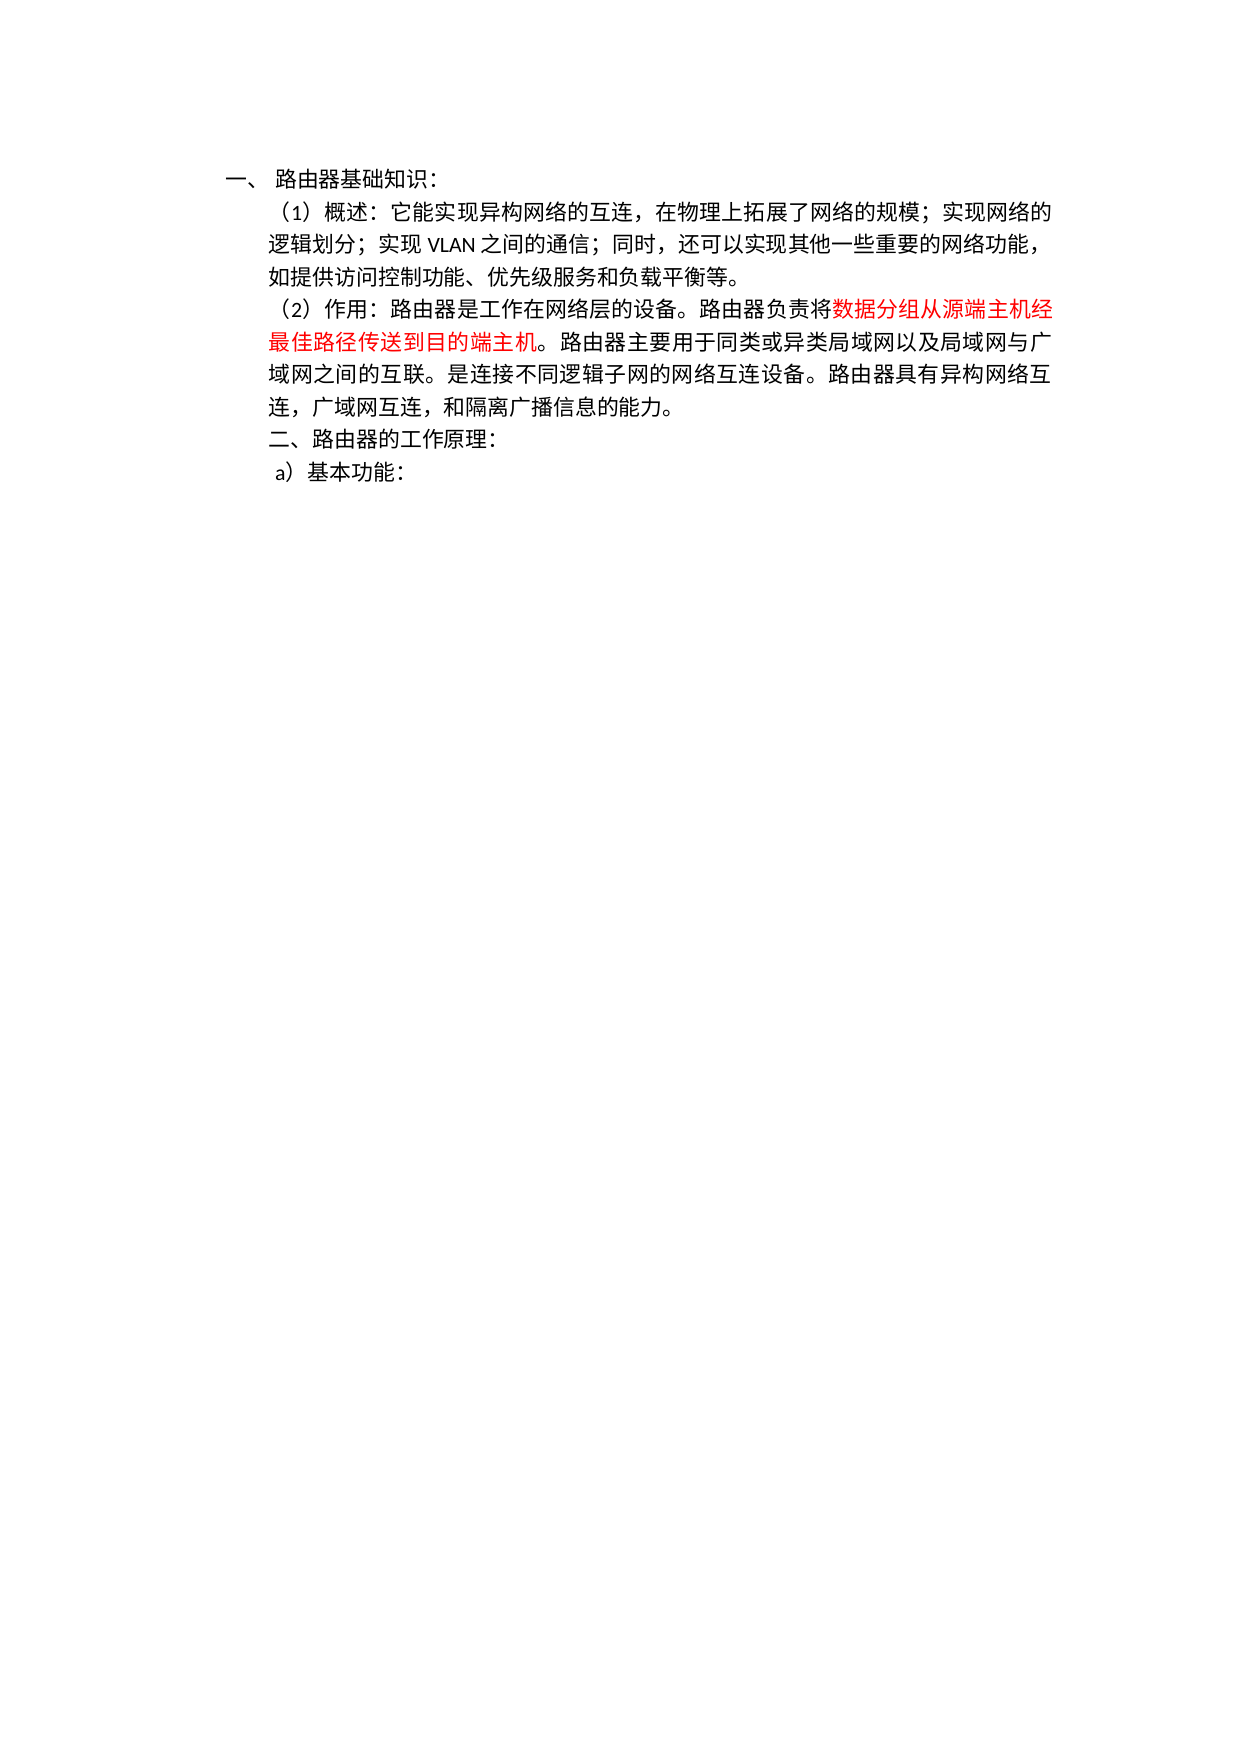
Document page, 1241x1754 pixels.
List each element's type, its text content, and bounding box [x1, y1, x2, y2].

list a）基本功能： [269, 454, 1053, 487]
list 路由器基础知识： [225, 162, 1053, 194]
list （2）作用：路由器是工作在网络层的设备。路由器负责将数据分组从源端主机经最佳路径传送到目的端主机。路由器主要用于同类或异类局域网以及局域网与广域网之间的互联。是连接不同逻辑子网的网络互连设备。路由器具有异构网络互连，广域网互连，和隔离广播信息的能力。 [269, 292, 1053, 422]
list （1）概述：它能实现异构网络的互连，在物理上拓展了网络的规模；实现网络的逻辑划分；实现VLAN之间的通信；同时，还可以实现其他一些重要的网络功能，如提供访问控制功能、优先级服务和负载平衡等。 [269, 194, 1053, 292]
list 二、路由器的工作原理： [269, 422, 1053, 454]
